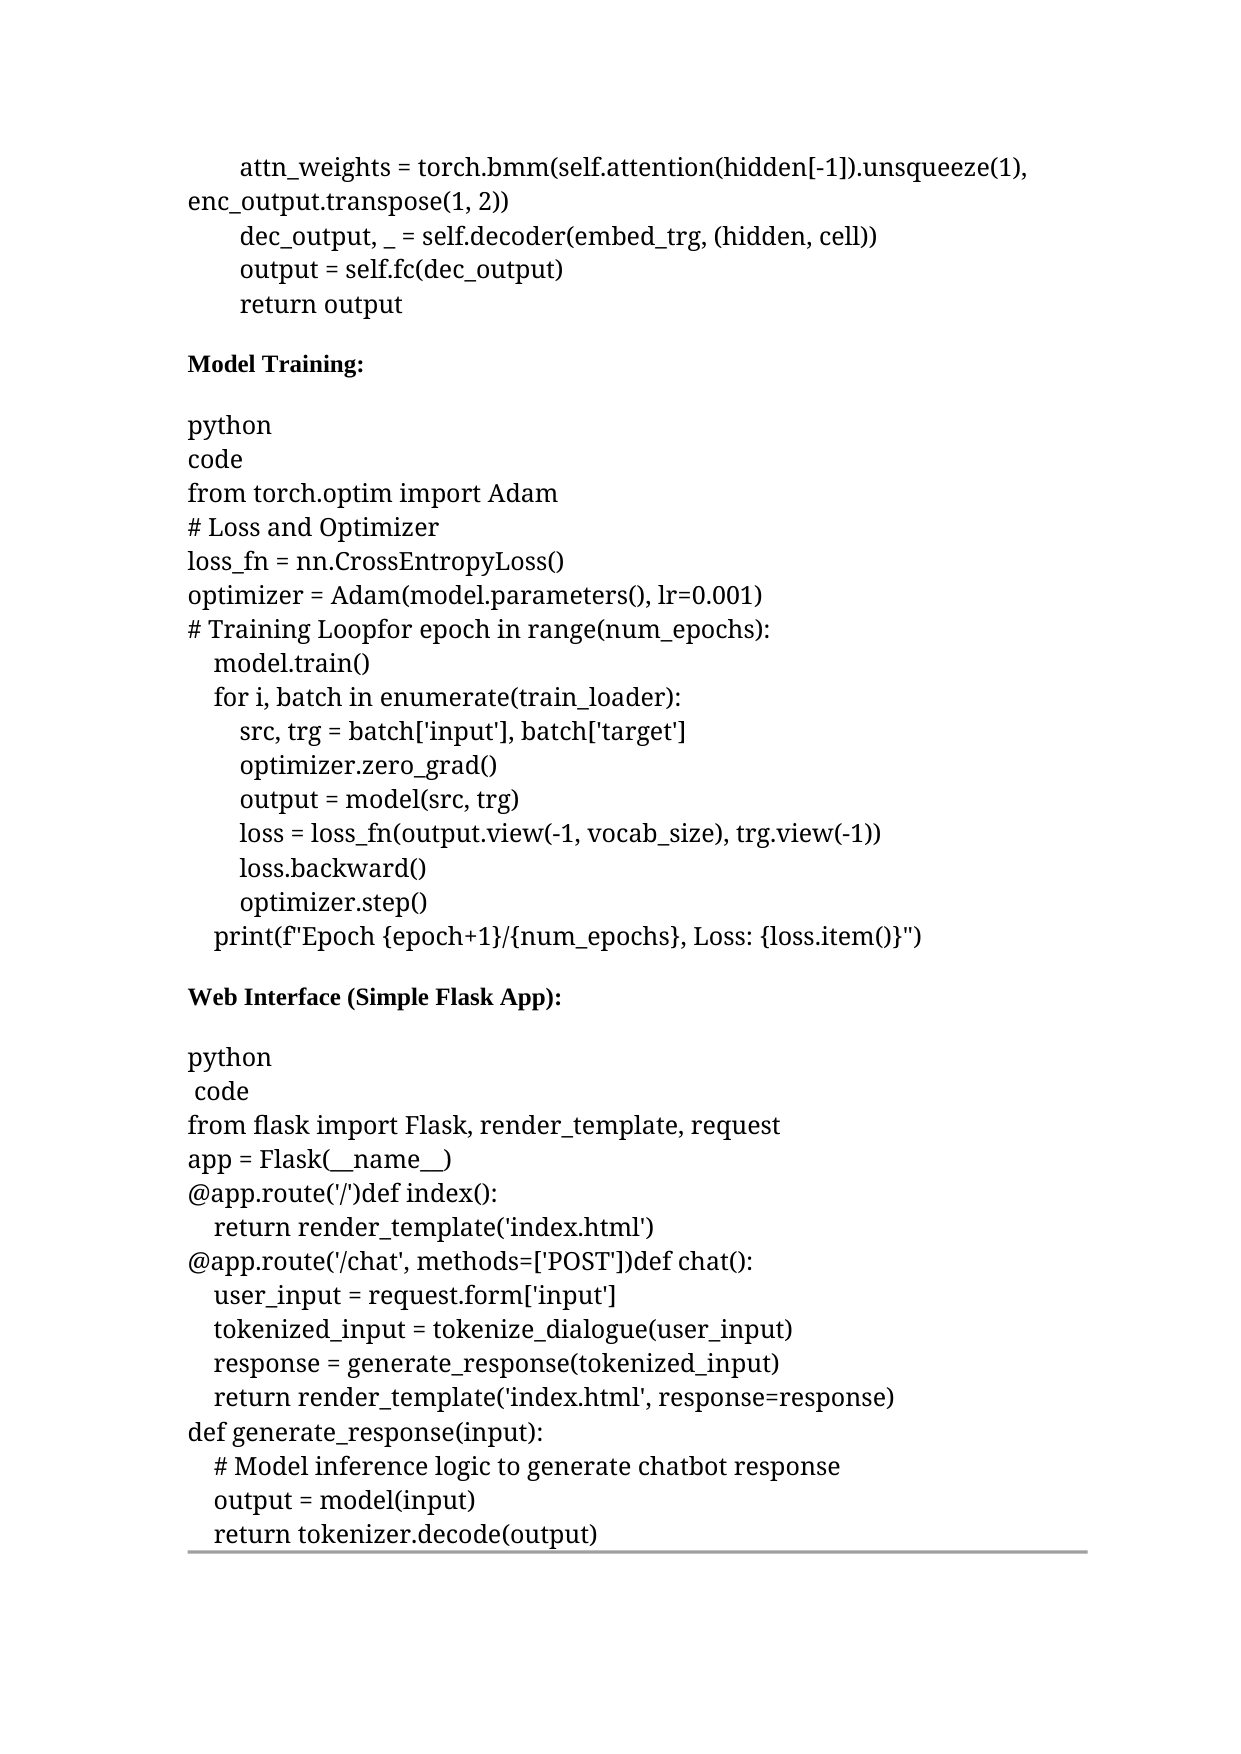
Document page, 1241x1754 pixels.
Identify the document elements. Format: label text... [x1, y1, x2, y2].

text src, trg = batch['input'], batch['target'] [187, 714, 1053, 748]
text model.train() [187, 646, 1053, 680]
text optimizer = Adam(model.parameters(), lr=0.001) [187, 578, 1053, 612]
text loss_fn = nn.CrossEntropyLoss() [187, 544, 1053, 578]
text def generate_response(input): [187, 1414, 1053, 1448]
text code [187, 441, 1053, 476]
text optimizer.step() [187, 884, 1053, 918]
text response = generate_response(tokenized_input) [187, 1346, 1053, 1380]
text attn_weights = torch.bmm(self.attention(hidden[-1]).unsqueeze(1), enc_output.transpose(1, 2)) [187, 150, 1053, 218]
text @app.route('/chat', methods=['POST'])def chat(): [187, 1244, 1053, 1278]
text return render_template('index.html', response=response) [187, 1380, 1053, 1414]
text Web Interface (Simple Flask App): [187, 982, 1053, 1010]
text code [187, 1073, 1053, 1108]
text # Loss and Optimizer [187, 509, 1053, 544]
text user_input = request.form['input'] [187, 1278, 1053, 1312]
text from flask import Flask, render_template, request [187, 1108, 1053, 1142]
text # Training Loopfor epoch in range(num_epochs): [187, 612, 1053, 646]
text return output [187, 286, 1053, 320]
text output = self.fc(dec_output) [187, 252, 1053, 286]
text @app.route('/')def index(): [187, 1176, 1053, 1210]
text return tokenizer.decode(output) [187, 1516, 1053, 1550]
text tokenized_input = tokenize_dialogue(user_input) [187, 1312, 1053, 1346]
text return render_template('index.html') [187, 1210, 1053, 1244]
text print(f"Epoch {epoch+1}/{num_epochs}, Loss: {loss.item()}") [187, 918, 1053, 952]
text app = Flask(__name__) [187, 1142, 1053, 1176]
text for i, batch in enumerate(train_loader): [187, 680, 1053, 714]
text loss = loss_fn(output.view(-1, vocab_size), trg.view(-1)) [187, 816, 1053, 850]
text # Model inference logic to generate chatbot response [187, 1448, 1053, 1482]
text output = model(input) [187, 1482, 1053, 1516]
text optimizer.zero_grad() [187, 748, 1053, 782]
text loss.backward() [187, 850, 1053, 884]
text python [187, 1039, 1053, 1073]
text output = model(src, trg) [187, 782, 1053, 816]
text dec_output, _ = self.decoder(embed_trg, (hidden, cell)) [187, 218, 1053, 252]
text python [187, 407, 1053, 441]
text Model Training: [187, 349, 1053, 378]
text from torch.optim import Adam [187, 476, 1053, 509]
